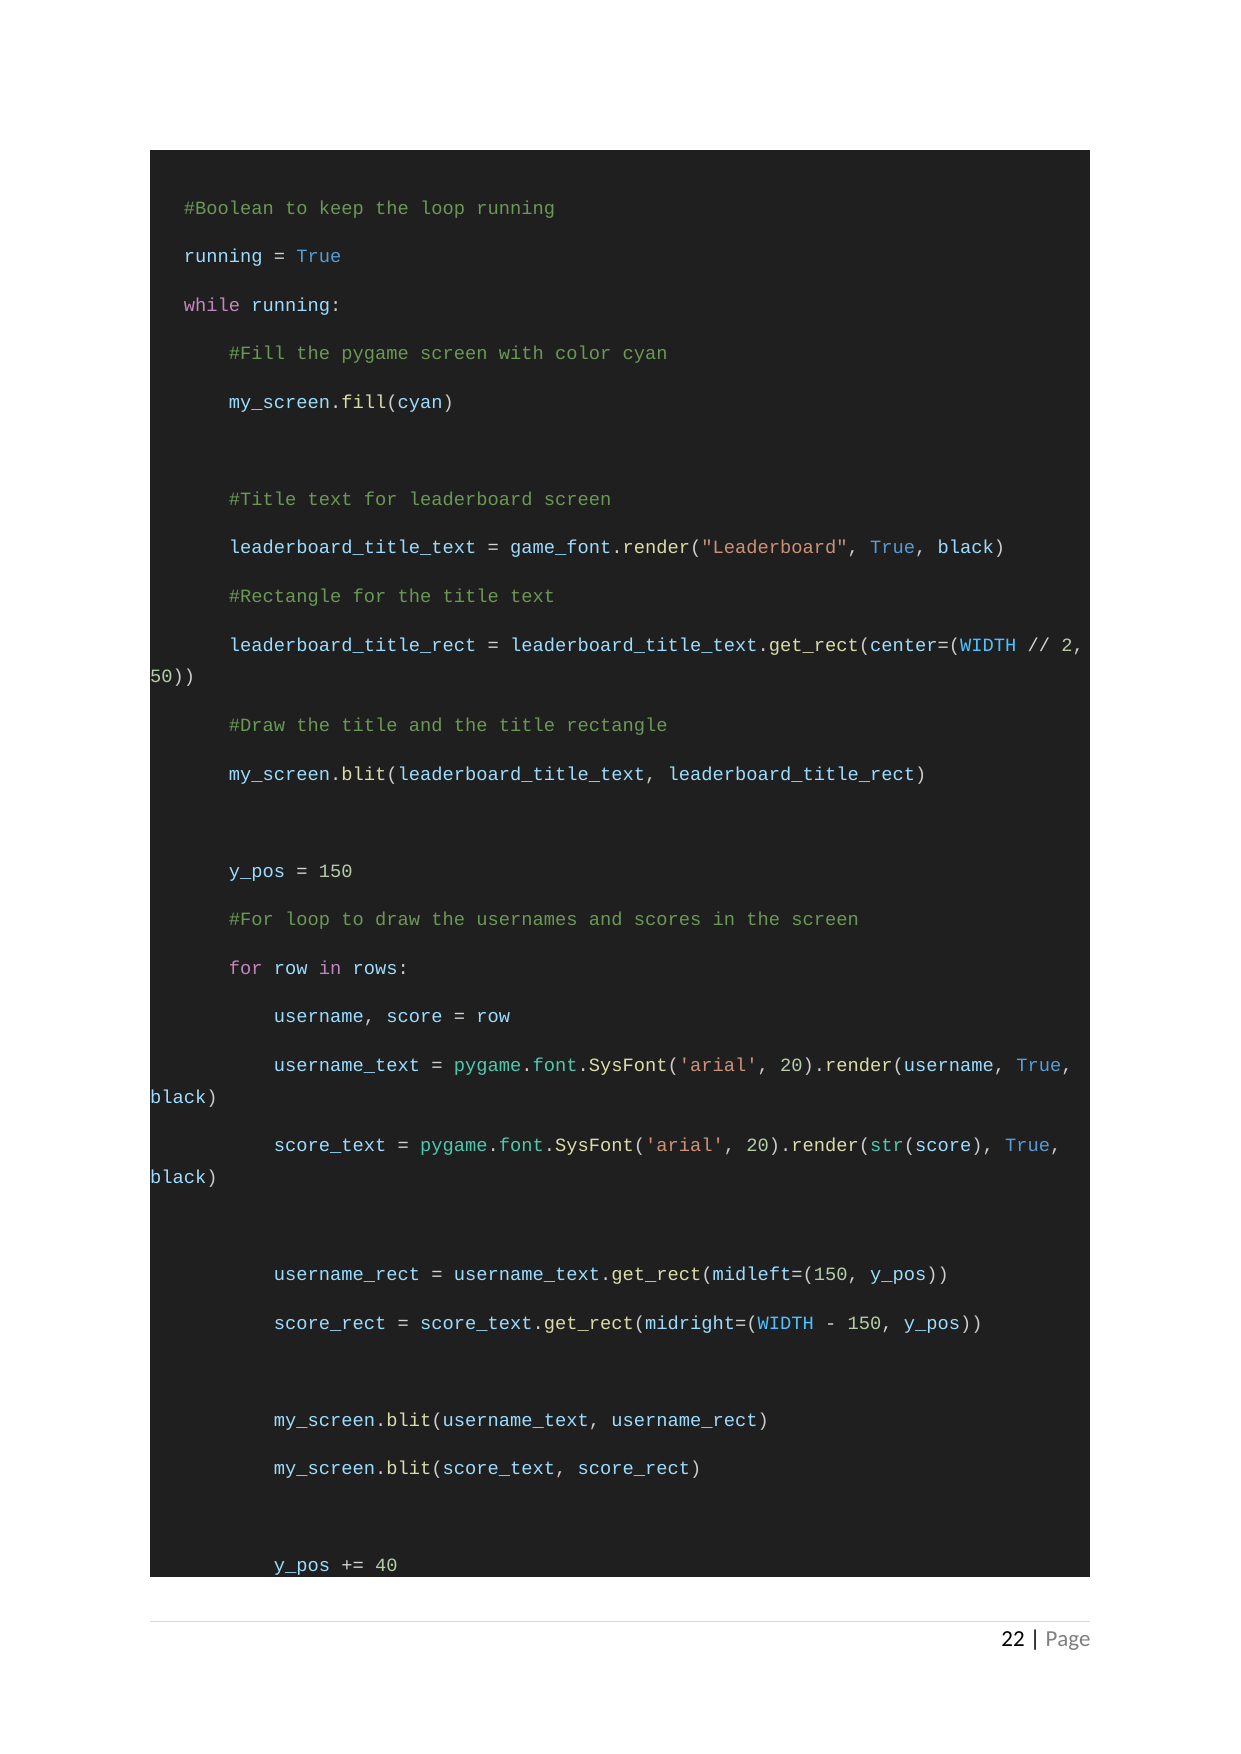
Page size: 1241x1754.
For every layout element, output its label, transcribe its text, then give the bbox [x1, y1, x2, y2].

text score_rect = score_text.get_rect(midright=(WIDTH - 150, y_pos)) [150, 1313, 1090, 1335]
text y_pos = 150 [150, 861, 1090, 883]
text #Rectangle for the title text [150, 587, 1090, 608]
text my_screen.blit(leaderboard_title_text, leaderboard_title_rect) [150, 764, 1090, 786]
text username_text = pygame.font.SysFont('arial', 20).render(username, True, black) [150, 1056, 1090, 1109]
text for row in rows: [150, 958, 1090, 980]
text #Draw the title and the title rectangle [150, 716, 1090, 737]
text my_screen.blit(username_text, username_rect) [150, 1411, 1090, 1432]
text leaderboard_title_text = game_font.render("Leaderboard", True, black) [150, 538, 1090, 559]
text my_screen.fill(cyan) [150, 393, 1090, 414]
text running = True [150, 247, 1090, 268]
text leaderboard_title_rect = leaderboard_title_text.get_rect(center=(WIDTH // 2, 50)) [150, 635, 1090, 688]
text while running: [150, 296, 1090, 317]
text y_pos += 40 [150, 1556, 1090, 1577]
text #Boolean to keep the loop running [150, 198, 1090, 220]
text score_text = pygame.font.SysFont('arial', 20).render(str(score), True, black) [150, 1136, 1090, 1189]
text #Fill the pygame screen with color cyan [150, 344, 1090, 365]
text #For loop to draw the usernames and scores in the screen [150, 910, 1090, 931]
text my_screen.blit(score_text, score_rect) [150, 1459, 1090, 1480]
text #Title text for leaderboard screen [150, 490, 1090, 511]
text username_rect = username_text.get_rect(midleft=(150, y_pos)) [150, 1265, 1090, 1286]
text username, score = row [150, 1007, 1090, 1028]
